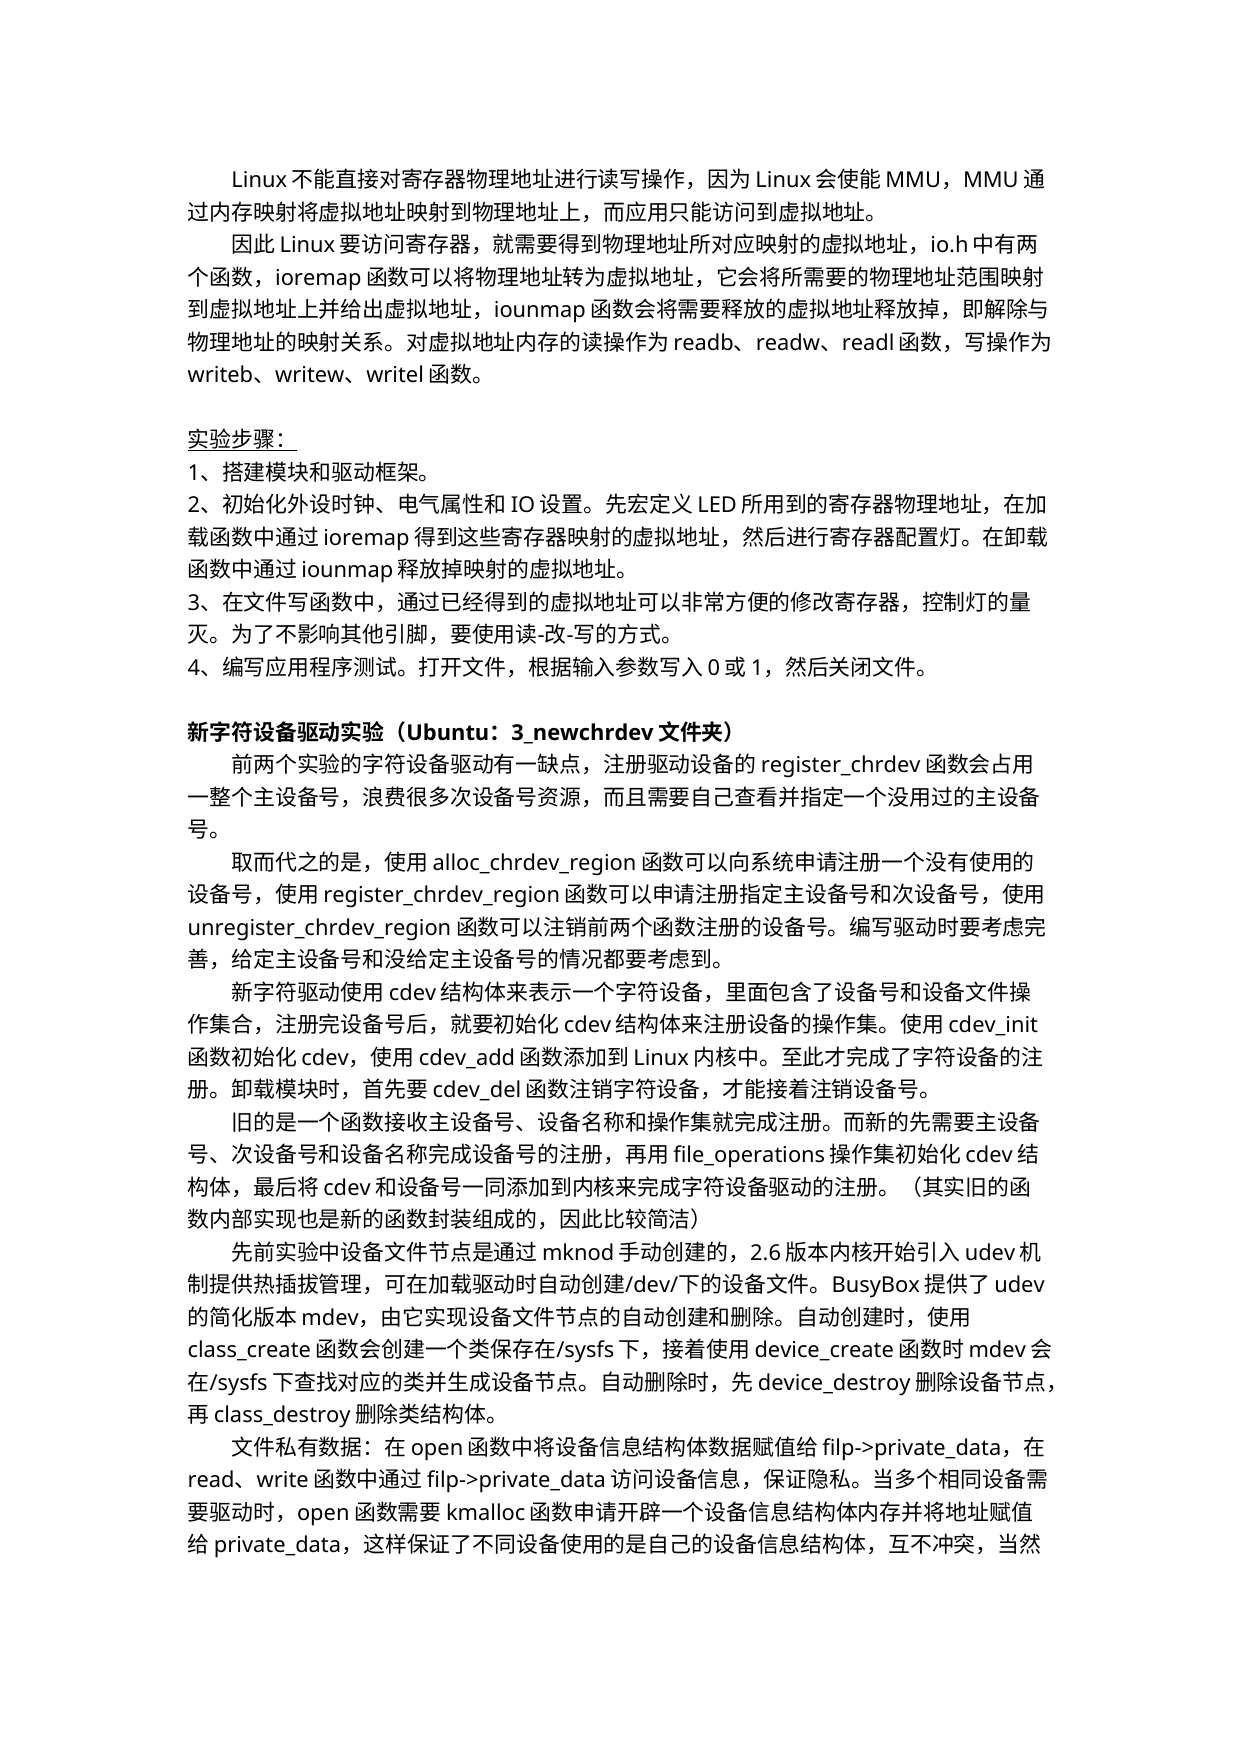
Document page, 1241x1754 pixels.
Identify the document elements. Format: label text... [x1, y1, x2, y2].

text 旧的是一个函数接收主设备号、设备名称和操作集就完成注册。而新的先需要主设备号、次设备号和设备名称完成设备号的注册，再用file_operations操作集初始化cdev结构体，最后将cdev和设备号一同添加到内核来完成字符设备驱动的注册。（其实旧的函数内部实现也是新的函数封装组成的，因此比较简洁） [187, 1104, 1053, 1234]
text Linux不能直接对寄存器物理地址进行读写操作，因为Linux会使能MMU，MMU通过内存映射将虚拟地址映射到物理地址上，而应用只能访问到虚拟地址。 [187, 162, 1053, 227]
text 实验步骤： [187, 422, 1053, 454]
text 4、编写应用程序测试。打开文件，根据输入参数写入0或1，然后关闭文件。 [187, 649, 1053, 682]
text 取而代之的是，使用alloc_chrdev_region函数可以向系统申请注册一个没有使用的设备号，使用register_chrdev_region函数可以申请注册指定主设备号和次设备号，使用unregister_chrdev_region函数可以注销前两个函数注册的设备号。编写驱动时要考虑完善，给定主设备号和没给定主设备号的情况都要考虑到。 [187, 844, 1053, 974]
text 新字符设备驱动实验（Ubuntu：3_newchrdev文件夹） [187, 714, 1053, 747]
text 新字符驱动使用cdev结构体来表示一个字符设备，里面包含了设备号和设备文件操作集合，注册完设备号后，就要初始化cdev结构体来注册设备的操作集。使用cdev_init函数初始化cdev，使用cdev_add函数添加到Linux内核中。至此才完成了字符设备的注册。卸载模块时，首先要cdev_del函数注销字符设备，才能接着注销设备号。 [187, 974, 1053, 1104]
text 先前实验中设备文件节点是通过mknod手动创建的，2.6版本内核开始引入udev机制提供热插拔管理，可在加载驱动时自动创建/dev/下的设备文件。BusyBox提供了udev的简化版本mdev，由它实现设备文件节点的自动创建和删除。自动创建时，使用class_create函数会创建一个类保存在/sysfs下，接着使用device_create函数时mdev会在/sysfs下查找对应的类并生成设备节点。自动删除时，先device_destroy删除设备节点，再class_destroy删除类结构体。 [187, 1234, 1053, 1429]
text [187, 1429, 1053, 1559]
text 3、在文件写函数中，通过已经得到的虚拟地址可以非常方便的修改寄存器，控制灯的量灭。为了不影响其他引脚，要使用读-改-写的方式。 [187, 584, 1053, 649]
text 前两个实验的字符设备驱动有一缺点，注册驱动设备的register_chrdev函数会占用一整个主设备号，浪费很多次设备号资源，而且需要自己查看并指定一个没用过的主设备号。 [187, 747, 1053, 844]
text 2、初始化外设时钟、电气属性和IO设置。先宏定义LED所用到的寄存器物理地址，在加载函数中通过ioremap得到这些寄存器映射的虚拟地址，然后进行寄存器配置灯。在卸载函数中通过iounmap释放掉映射的虚拟地址。 [187, 487, 1053, 584]
text 因此Linux要访问寄存器，就需要得到物理地址所对应映射的虚拟地址，io.h中有两个函数，ioremap函数可以将物理地址转为虚拟地址，它会将所需要的物理地址范围映射到虚拟地址上并给出虚拟地址，iounmap函数会将需要释放的虚拟地址释放掉，即解除与物理地址的映射关系。对虚拟地址内存的读操作为readb、readw、readl函数，写操作为writeb、writew、writel函数。 [187, 227, 1053, 389]
text 1、搭建模块和驱动框架。 [187, 454, 1053, 487]
